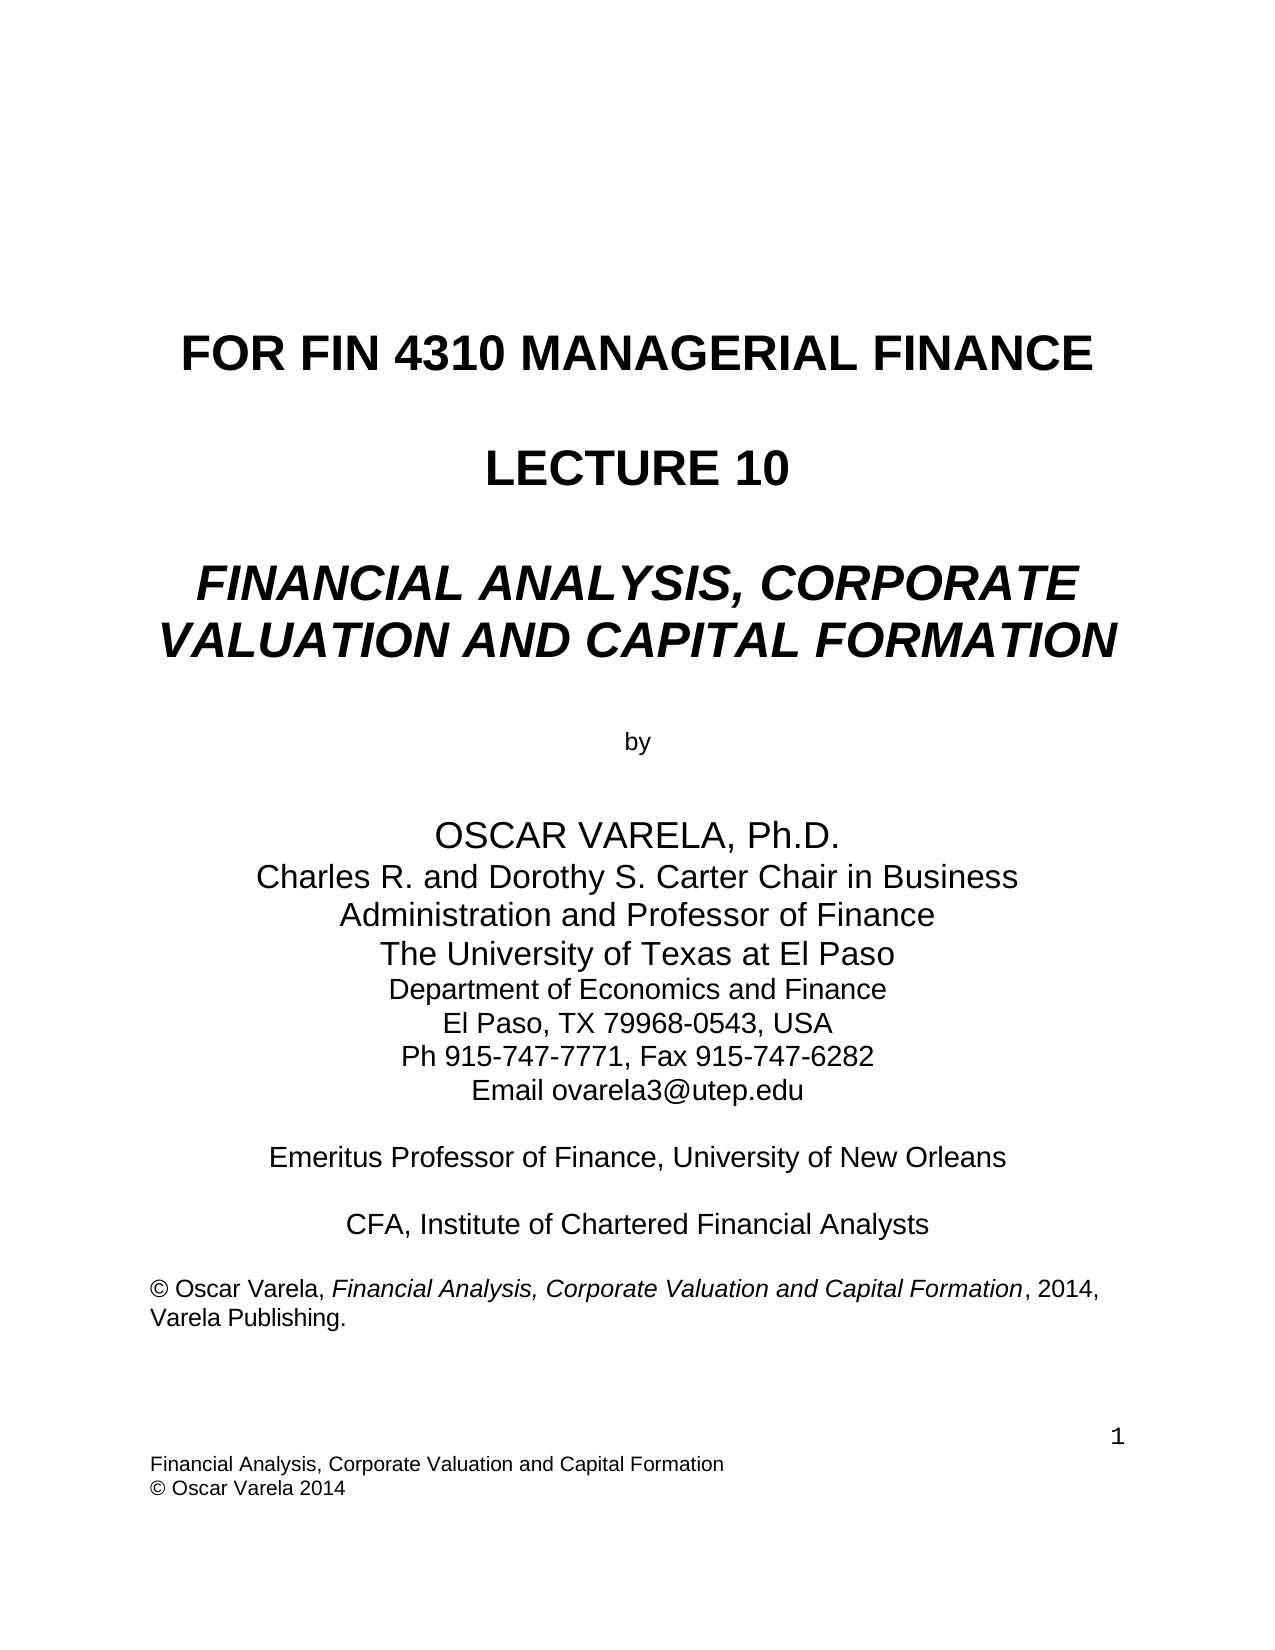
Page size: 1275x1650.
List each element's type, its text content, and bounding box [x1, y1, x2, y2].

subtitle OSCAR VARELA, Ph.D. [150, 814, 1125, 857]
text Emeritus Professor of Finance, University of New Orleans [150, 1140, 1125, 1173]
text by [150, 726, 1125, 756]
text Email ovarela3@utep.edu [150, 1073, 1125, 1106]
text Ph 915-747-7771, Fax 915-747-6282 [150, 1039, 1125, 1073]
text © Oscar Varela, Financial Analysis, Corporate Valuation and Capital Formation, 2014, Varela Publishing. [150, 1274, 1125, 1332]
text FOR FIN 4310 MANAGERIAL FINANCE [150, 323, 1125, 381]
text Department of Economics and Finance [150, 972, 1125, 1006]
text LECTURE 10 [150, 438, 1125, 496]
subtitle The University of Texas at El Paso [150, 934, 1125, 972]
text El Paso, TX 79968-0543, USA [150, 1006, 1125, 1039]
text FINANCIAL ANALYSIS, CORPORATE VALUATION AND CAPITAL FORMATION [150, 553, 1125, 668]
text CFA, Institute of Chartered Financial Analysts [150, 1207, 1125, 1241]
subtitle Charles R. and Dorothy S. Carter Chair in Business Administration and Professor of Finance [150, 857, 1125, 934]
